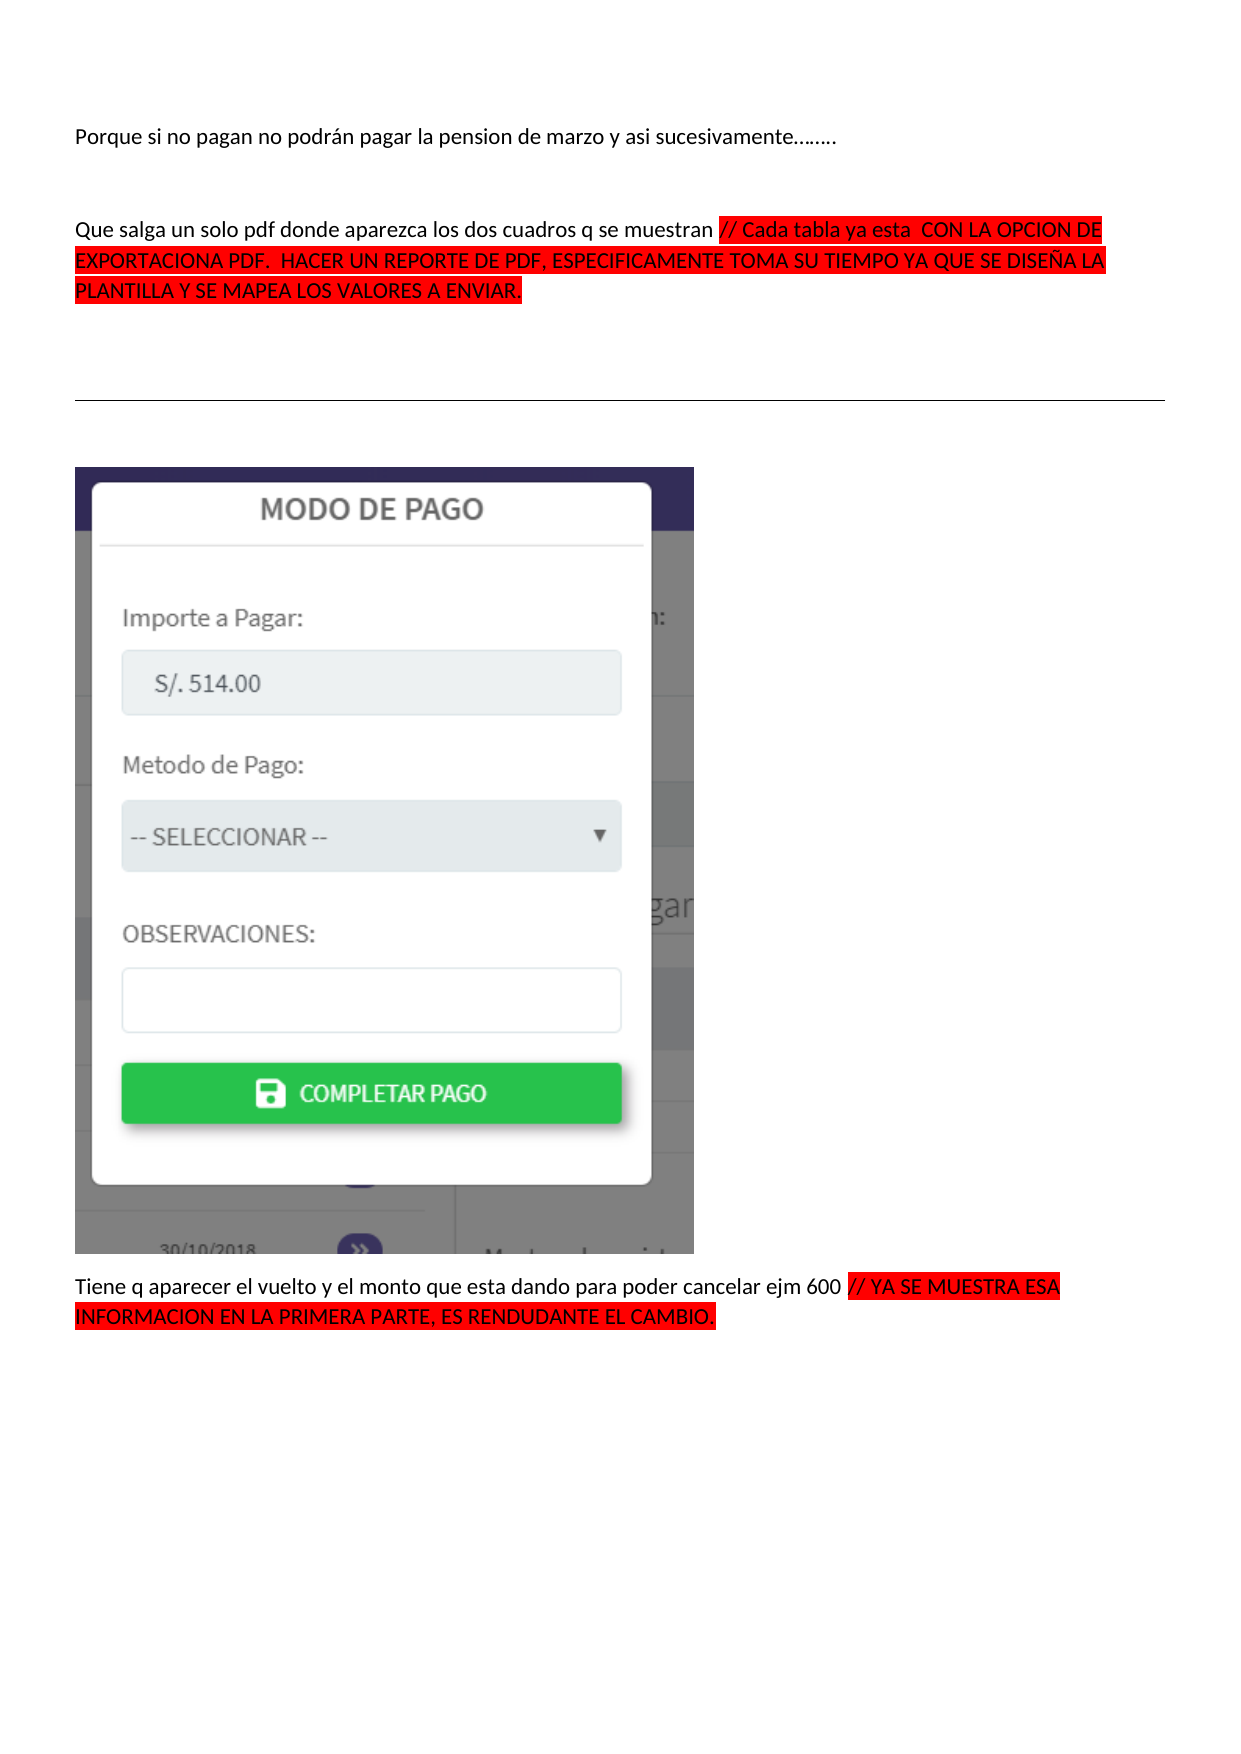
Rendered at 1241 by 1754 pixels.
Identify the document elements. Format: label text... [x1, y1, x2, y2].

text Porque si no pagan no podrán pagar la pension de marzo y asi sucesivamente…….. [75, 122, 1165, 150]
picture [75, 467, 694, 1254]
text Que salga un solo pdf donde aparezca los dos cuadros q se muestran // Cada tabla ya esta CON LA OPCION DE EXPORTACIONA PDF. HACER UN REPORTE DE PDF, ESPECIFICAMENTE TOMA SU TIEMPO YA QUE SE DISEÑA LA PLANTILLA Y SE MAPEA LOS VALORES A ENVIAR. [75, 216, 1165, 304]
text Tiene q aparecer el vuelto y el monto que esta dando para poder cancelar ejm 600 // YA SE MUESTRA ESA INFORMACION EN LA PRIMERA PARTE, ES RENDUDANTE EL CAMBIO. [75, 1272, 1165, 1330]
